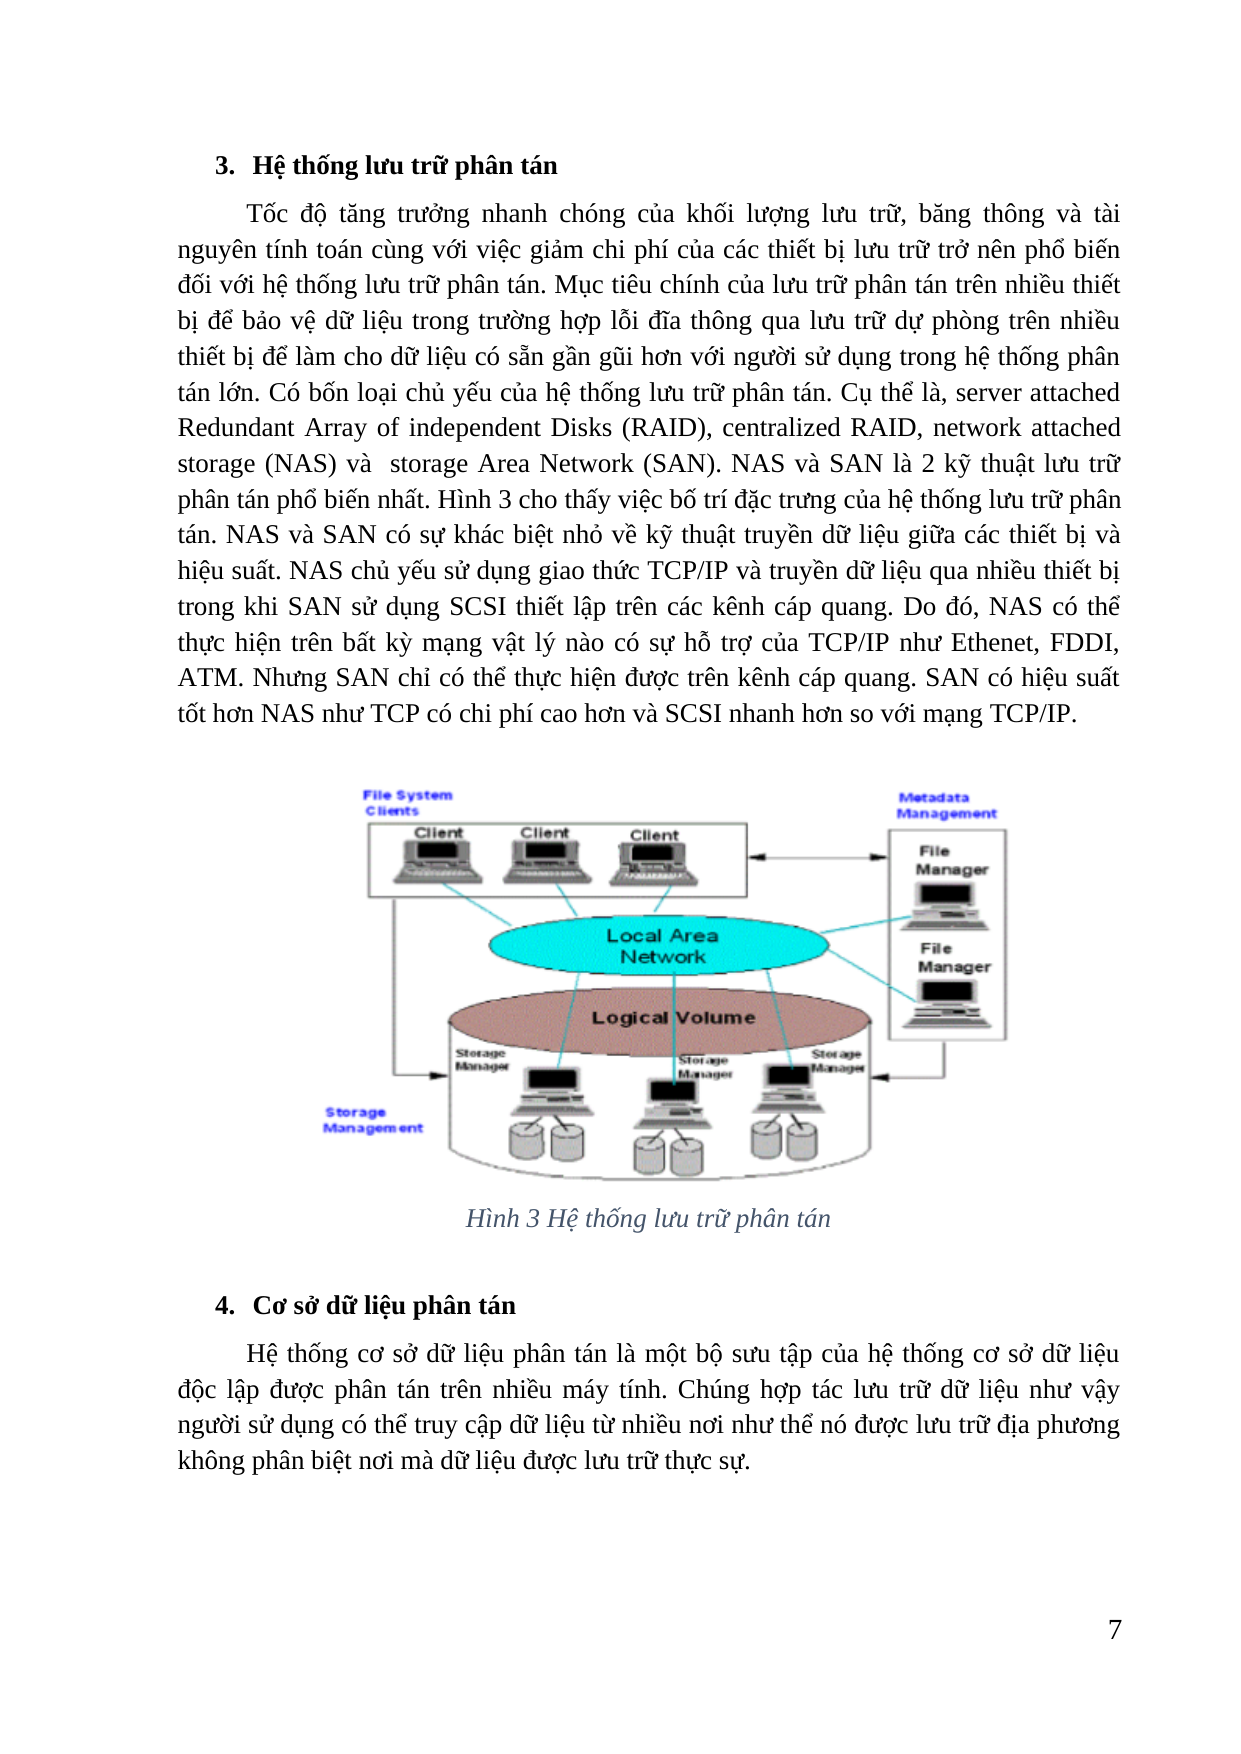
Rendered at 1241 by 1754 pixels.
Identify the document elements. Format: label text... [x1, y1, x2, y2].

list Hệ thống lưu trữ phân tán [215, 149, 1122, 180]
picture [268, 749, 1100, 1197]
list Cơ sở dữ liệu phân tán [215, 1289, 1122, 1321]
text Hệ thống cơ sở dữ liệu phân tán là một bộ sưu tập của hệ thống cơ sở dữ liệu độc lập được phân tán trên nhiều máy tính. Chúng hợp tác lưu trữ dữ liệu như vậy người sử dụng có thể truy cập dữ liệu từ nhiều nơi như thể nó được lưu trữ địa phương không phân biệt nơi mà dữ liệu được lưu trữ thực sự. [177, 1337, 1122, 1476]
text Tốc độ tăng trưởng nhanh chóng của khối lượng lưu trữ, băng thông và tài nguyên tính toán cùng với việc giảm chi phí của các thiết bị lưu trữ trở nên phổ biến đối với hệ thống lưu trữ phân tán. Mục tiêu chính của lưu trữ phân tán trên nhiều thiết bị để bảo vệ dữ liệu trong trường hợp lỗi đĩa thông qua lưu trữ dự phòng trên nhiều thiết bị để làm cho dữ liệu có sẵn gần gũi hơn với người sử dụng trong hệ thống phân tán lớn. Có bốn loại chủ yếu của hệ thống lưu trữ phân tán. Cụ thể là, server attached Redundant Array of independent Disks (RAID), centralized RAID, network attached storage (NAS) và storage Area Network (SAN). NAS và SAN là 2 kỹ thuật lưu trữ phân tán phổ biến nhất. Hình 3 cho thấy việc bố trí đặc trưng của hệ thống lưu trữ phân tán. NAS và SAN có sự khác biệt nhỏ về kỹ thuật truyền dữ liệu giữa các thiết bị và hiệu suất. NAS chủ yếu sử dụng giao thức TCP/IP và truyền dữ liệu qua nhiều thiết bị trong khi SAN sử dụng SCSI thiết lập trên các kênh cáp quang. Do đó, NAS có thể thực hiện trên bất kỳ mạng vật lý nào có sự hỗ trợ của TCP/IP như Ethenet, FDDI, ATM. Nhưng SAN chỉ có thể thực hiện được trên kênh cáp quang. SAN có hiệu suất tốt hơn NAS như TCP có chi phí cao hơn và SCSI nhanh hơn so với mạng TCP/IP. [177, 197, 1122, 728]
text Hình 3 Hệ thống lưu trữ phân tán [177, 1202, 1122, 1233]
